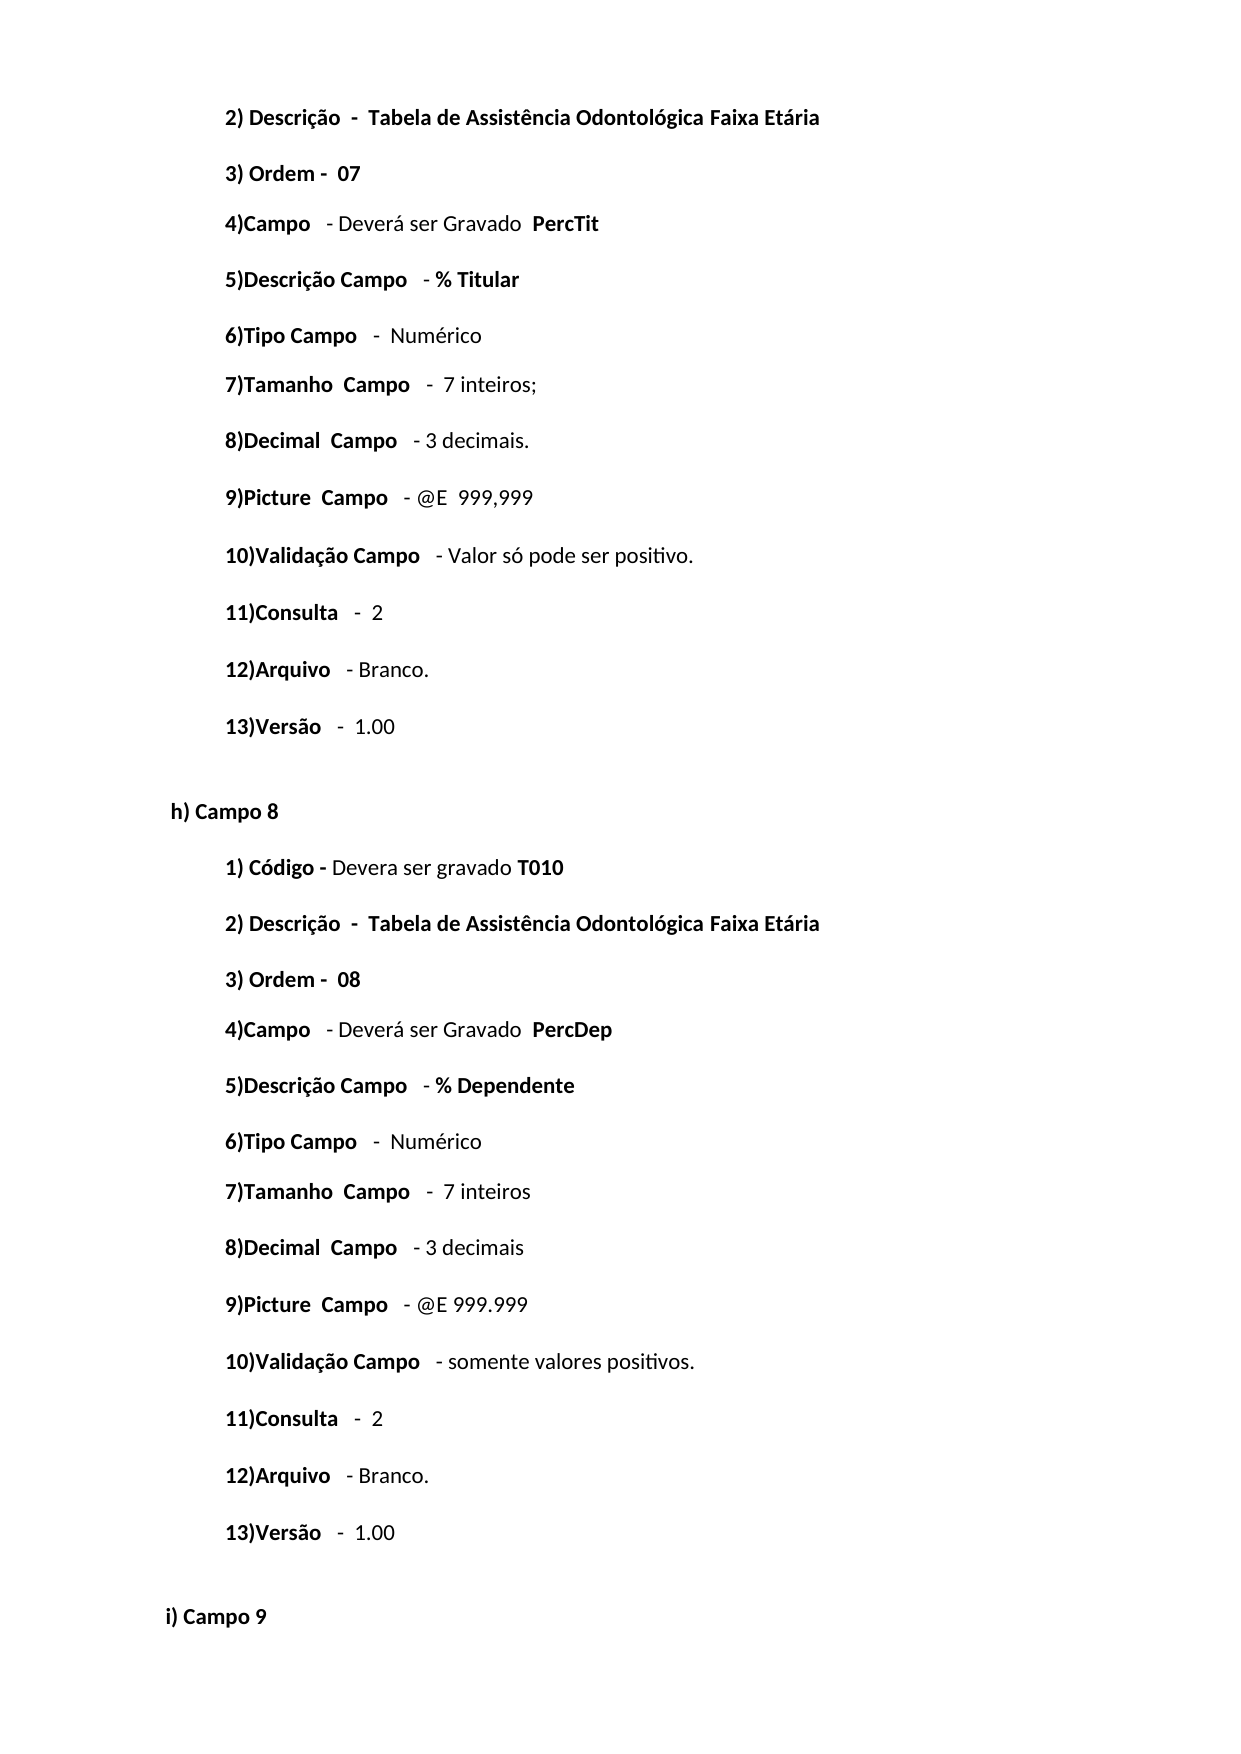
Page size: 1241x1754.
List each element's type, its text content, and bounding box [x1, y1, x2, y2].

text 3) Ordem - 07 [75, 159, 1165, 187]
text 10)Validação Campo - somente valores positivos. [75, 1347, 1165, 1375]
text 13)Versão - 1.00 [75, 1518, 1165, 1546]
text 1) Código - Devera ser gravado T010 [75, 853, 1165, 882]
text 7)Tamanho Campo - 7 inteiros [75, 1177, 1165, 1205]
text 6)Tipo Campo - Numérico [75, 321, 1165, 349]
text 8)Decimal Campo - 3 decimais [75, 1233, 1165, 1261]
text 11)Consulta - 2 [75, 598, 1165, 626]
list i) Campo 9 [150, 1602, 1165, 1630]
text 12)Arquivo - Branco. [75, 655, 1165, 683]
text 2) Descrição - Tabela de Assistência Odontológica Faixa Etária [75, 103, 1165, 131]
text 9)Picture Campo - @E 999,999 [75, 483, 1165, 512]
text 12)Arquivo - Branco. [75, 1462, 1165, 1490]
text 9)Picture Campo - @E 999.999 [75, 1290, 1165, 1318]
text 7)Tamanho Campo - 7 inteiros; [75, 370, 1165, 398]
text 6)Tipo Campo - Numérico [75, 1127, 1165, 1155]
text 13)Versão - 1.00 [75, 712, 1165, 740]
text 4)Campo - Deverá ser Gravado PercTit [75, 209, 1165, 237]
text 2) Descrição - Tabela de Assistência Odontológica Faixa Etária [75, 909, 1165, 938]
text 10)Validação Campo - Valor só pode ser positivo. [75, 541, 1165, 569]
text 4)Campo - Deverá ser Gravado PercDep [75, 1015, 1165, 1043]
text 11)Consulta - 2 [75, 1404, 1165, 1432]
text 8)Decimal Campo - 3 decimais. [75, 426, 1165, 454]
text h) Campo 8 [75, 797, 1165, 826]
text 5)Descrição Campo - % Titular [75, 265, 1165, 293]
text 5)Descrição Campo - % Dependente [75, 1071, 1165, 1099]
text 3) Ordem - 08 [75, 966, 1165, 994]
